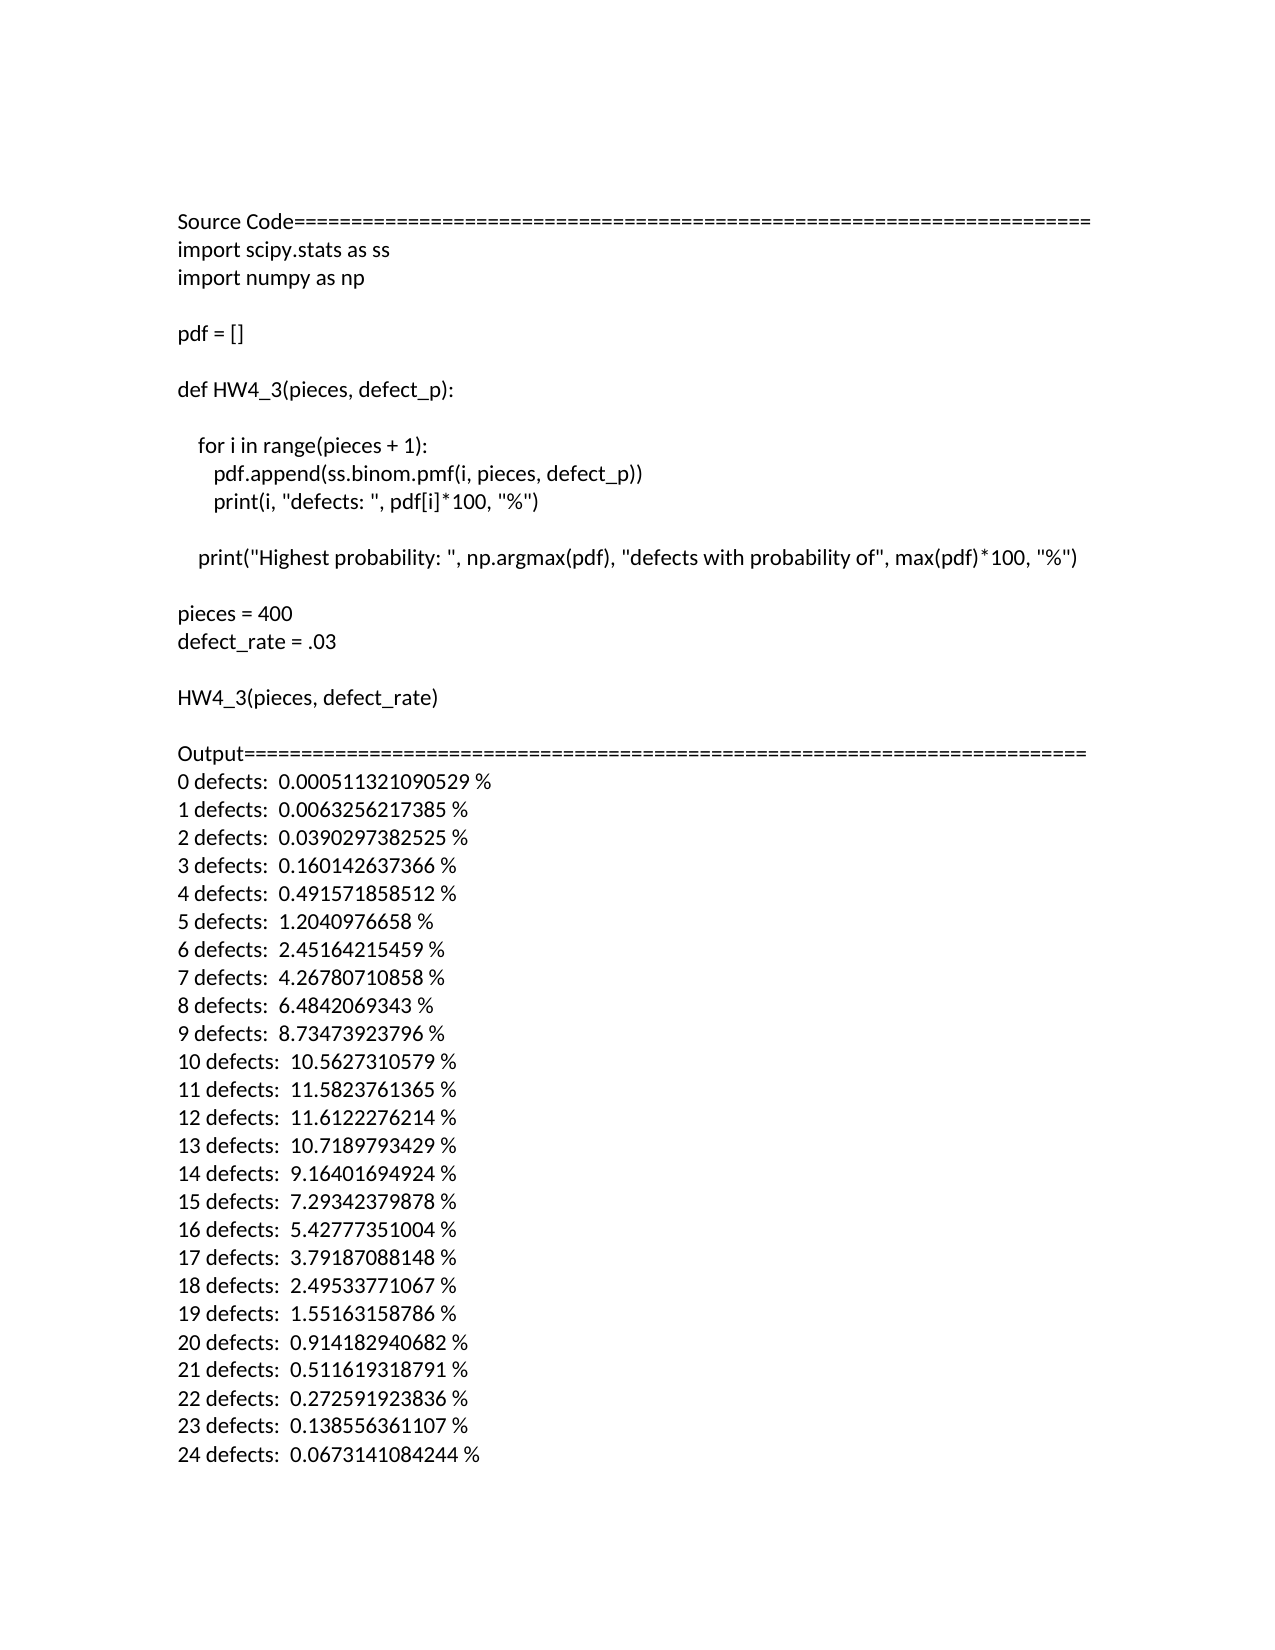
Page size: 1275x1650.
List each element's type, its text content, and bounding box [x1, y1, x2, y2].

text 21 defects: 0.511619318791 % [177, 1356, 1098, 1384]
text print("Highest probability: ", np.argmax(pdf), "defects with probability of", max(pdf)*100, "%") [177, 543, 1098, 571]
text 11 defects: 11.5823761365 % [177, 1075, 1098, 1103]
text def HW4_3(pieces, defect_p): [177, 375, 1098, 403]
text HW4_3(pieces, defect_rate) [177, 683, 1098, 711]
text pieces = 400 [177, 599, 1098, 627]
text 24 defects: 0.0673141084244 % [177, 1440, 1098, 1468]
text 20 defects: 0.914182940682 % [177, 1328, 1098, 1356]
text 5 defects: 1.2040976658 % [177, 907, 1098, 935]
text 0 defects: 0.000511321090529 % [177, 767, 1098, 795]
text 18 defects: 2.49533771067 % [177, 1272, 1098, 1299]
text Source Code====================================================================== [177, 207, 1098, 235]
text 1 defects: 0.0063256217385 % [177, 795, 1098, 823]
text 17 defects: 3.79187088148 % [177, 1243, 1098, 1272]
text 8 defects: 6.4842069343 % [177, 991, 1098, 1019]
text pdf = [] [177, 319, 1098, 347]
text for i in range(pieces + 1): [177, 431, 1098, 459]
text import numpy as np [177, 263, 1098, 291]
text defect_rate = .03 [177, 627, 1098, 655]
text 7 defects: 4.26780710858 % [177, 963, 1098, 991]
text print(i, "defects: ", pdf[i]*100, "%") [177, 487, 1098, 515]
text 10 defects: 10.5627310579 % [177, 1047, 1098, 1075]
text import scipy.stats as ss [177, 235, 1098, 263]
text pdf.append(ss.binom.pmf(i, pieces, defect_p)) [177, 459, 1098, 487]
text 2 defects: 0.0390297382525 % [177, 823, 1098, 851]
text 14 defects: 9.16401694924 % [177, 1159, 1098, 1187]
text 3 defects: 0.160142637366 % [177, 851, 1098, 879]
text 4 defects: 0.491571858512 % [177, 879, 1098, 907]
text 16 defects: 5.42777351004 % [177, 1216, 1098, 1243]
text Output========================================================================== [177, 739, 1098, 767]
text 9 defects: 8.73473923796 % [177, 1019, 1098, 1047]
text 6 defects: 2.45164215459 % [177, 935, 1098, 963]
text 15 defects: 7.29342379878 % [177, 1187, 1098, 1216]
text 22 defects: 0.272591923836 % [177, 1384, 1098, 1412]
text 12 defects: 11.6122276214 % [177, 1103, 1098, 1131]
text 23 defects: 0.138556361107 % [177, 1412, 1098, 1440]
text 19 defects: 1.55163158786 % [177, 1299, 1098, 1328]
text 13 defects: 10.7189793429 % [177, 1131, 1098, 1159]
